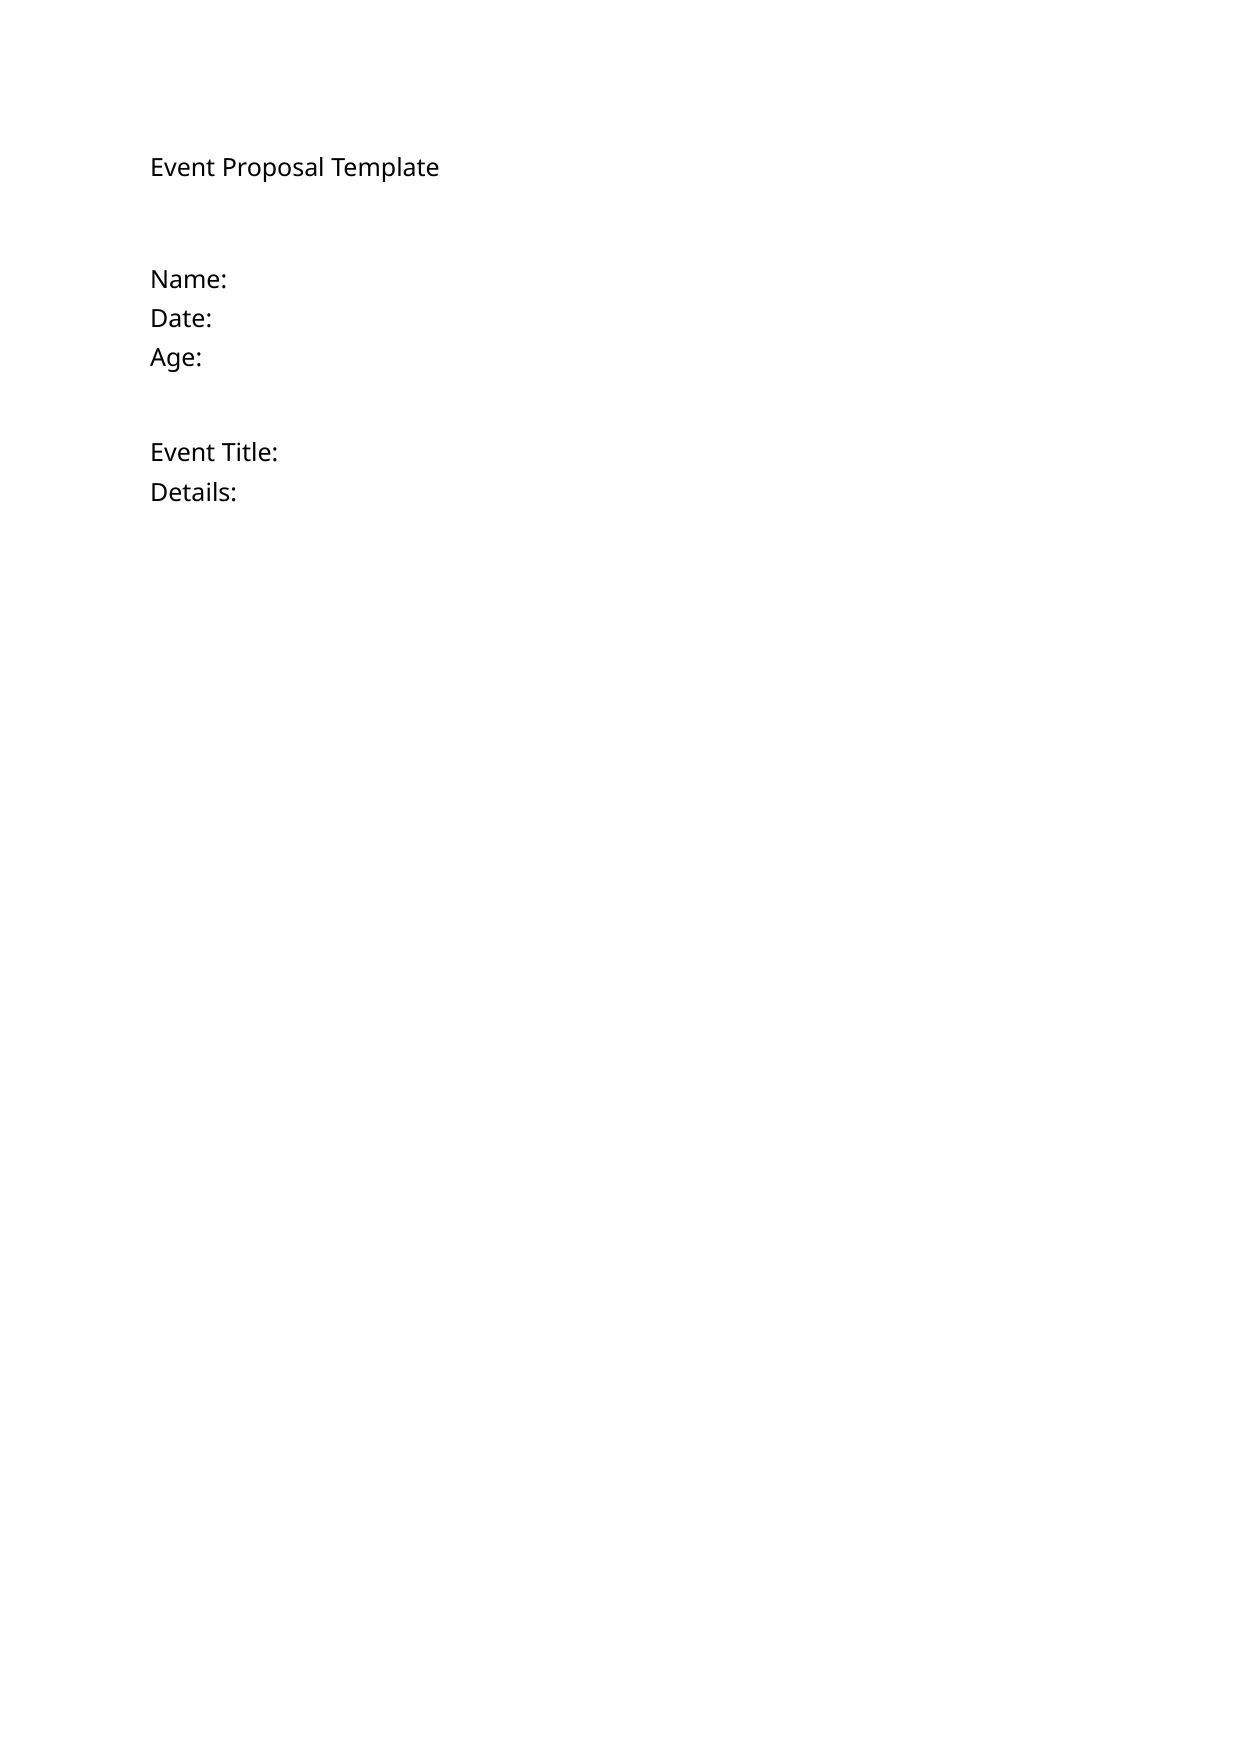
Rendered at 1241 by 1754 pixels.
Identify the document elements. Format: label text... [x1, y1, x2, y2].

text Name: Date: Age: [150, 262, 1090, 413]
text Event Title: Details: [150, 435, 1090, 508]
text Event Proposal Template [150, 150, 1090, 184]
